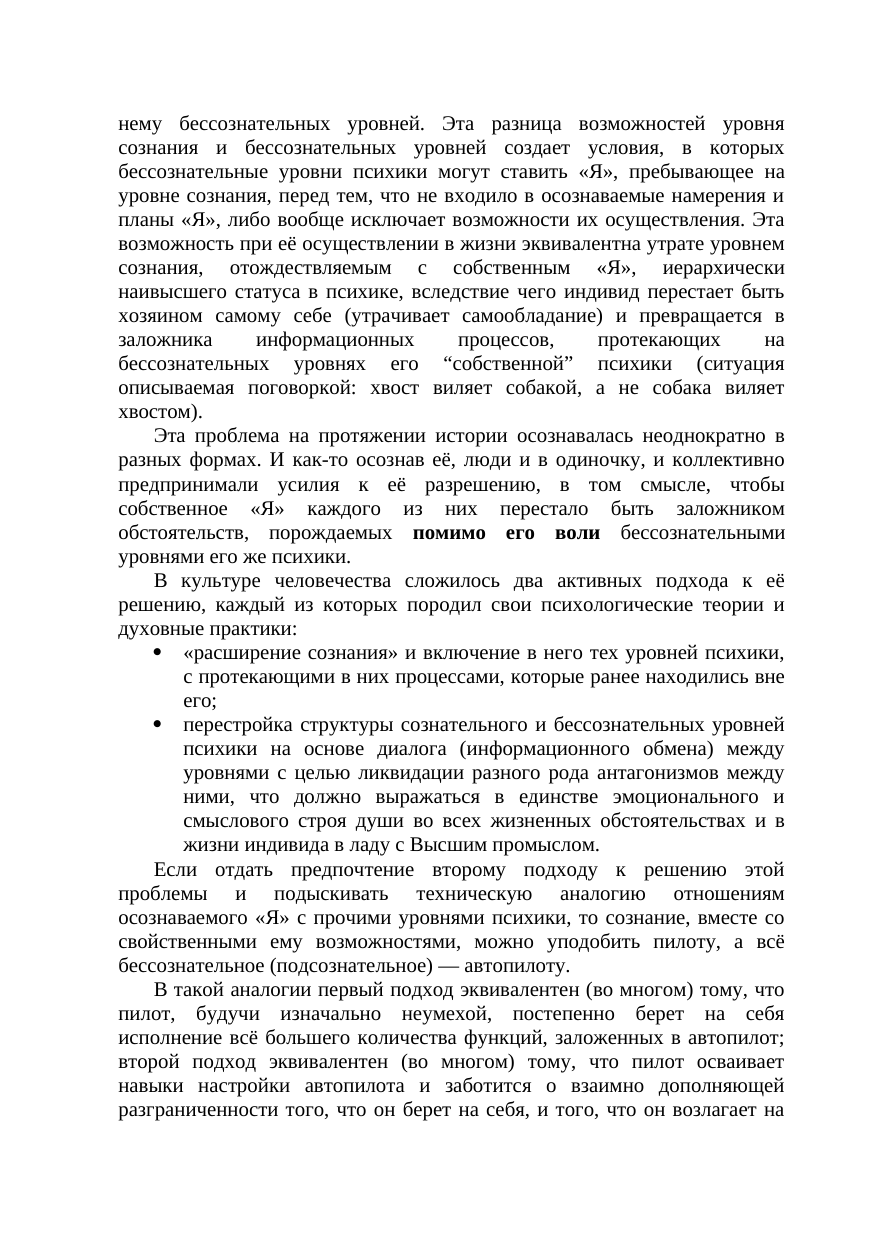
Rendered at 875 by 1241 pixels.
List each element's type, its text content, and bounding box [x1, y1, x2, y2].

list Если отдать предпочтение второму подходу к решению этой проблемы и подыскивать техническую аналогию отношениям осознаваемого «Я» с прочими уровнями психики, то сознание, вместе со свойственными ему возможностями, можно уподобить пилоту, а всё бессознательное (подсознательное) — автопилоту. [118, 856, 785, 977]
list перестройка структуры сознательного и бессознательных уровней психики на основе диалога (информационного обмена) между уровнями с целью ликвидации разного рода антагонизмов между ними, что должно выражаться в единстве эмоционального и смыслового строя души во всех жизненных обстоятельствах и в жизни индивида в ладу с Высшим промыслом. [153, 712, 785, 856]
list В культуре человечества сложилось два активных подхода к её решению, каждый из которых породил свои психологические теории и духовные практики: [118, 568, 785, 640]
list «расширение сознания» и включение в него тех уровней психики, с протекающими в них процессами, которые ранее находились вне его; [153, 640, 785, 712]
list Эта проблема на протяжении истории осознавалась неоднократно в разных формах. И как-то осознав её, люди и в одиночку, и коллективно предпринимали усилия к её разрешению, в том смысле, чтобы собственное «Я» каждого из них перестало быть заложником обстоятельств, порождаемых помимо его воли бессознательными уровнями его же психики. [118, 423, 785, 568]
